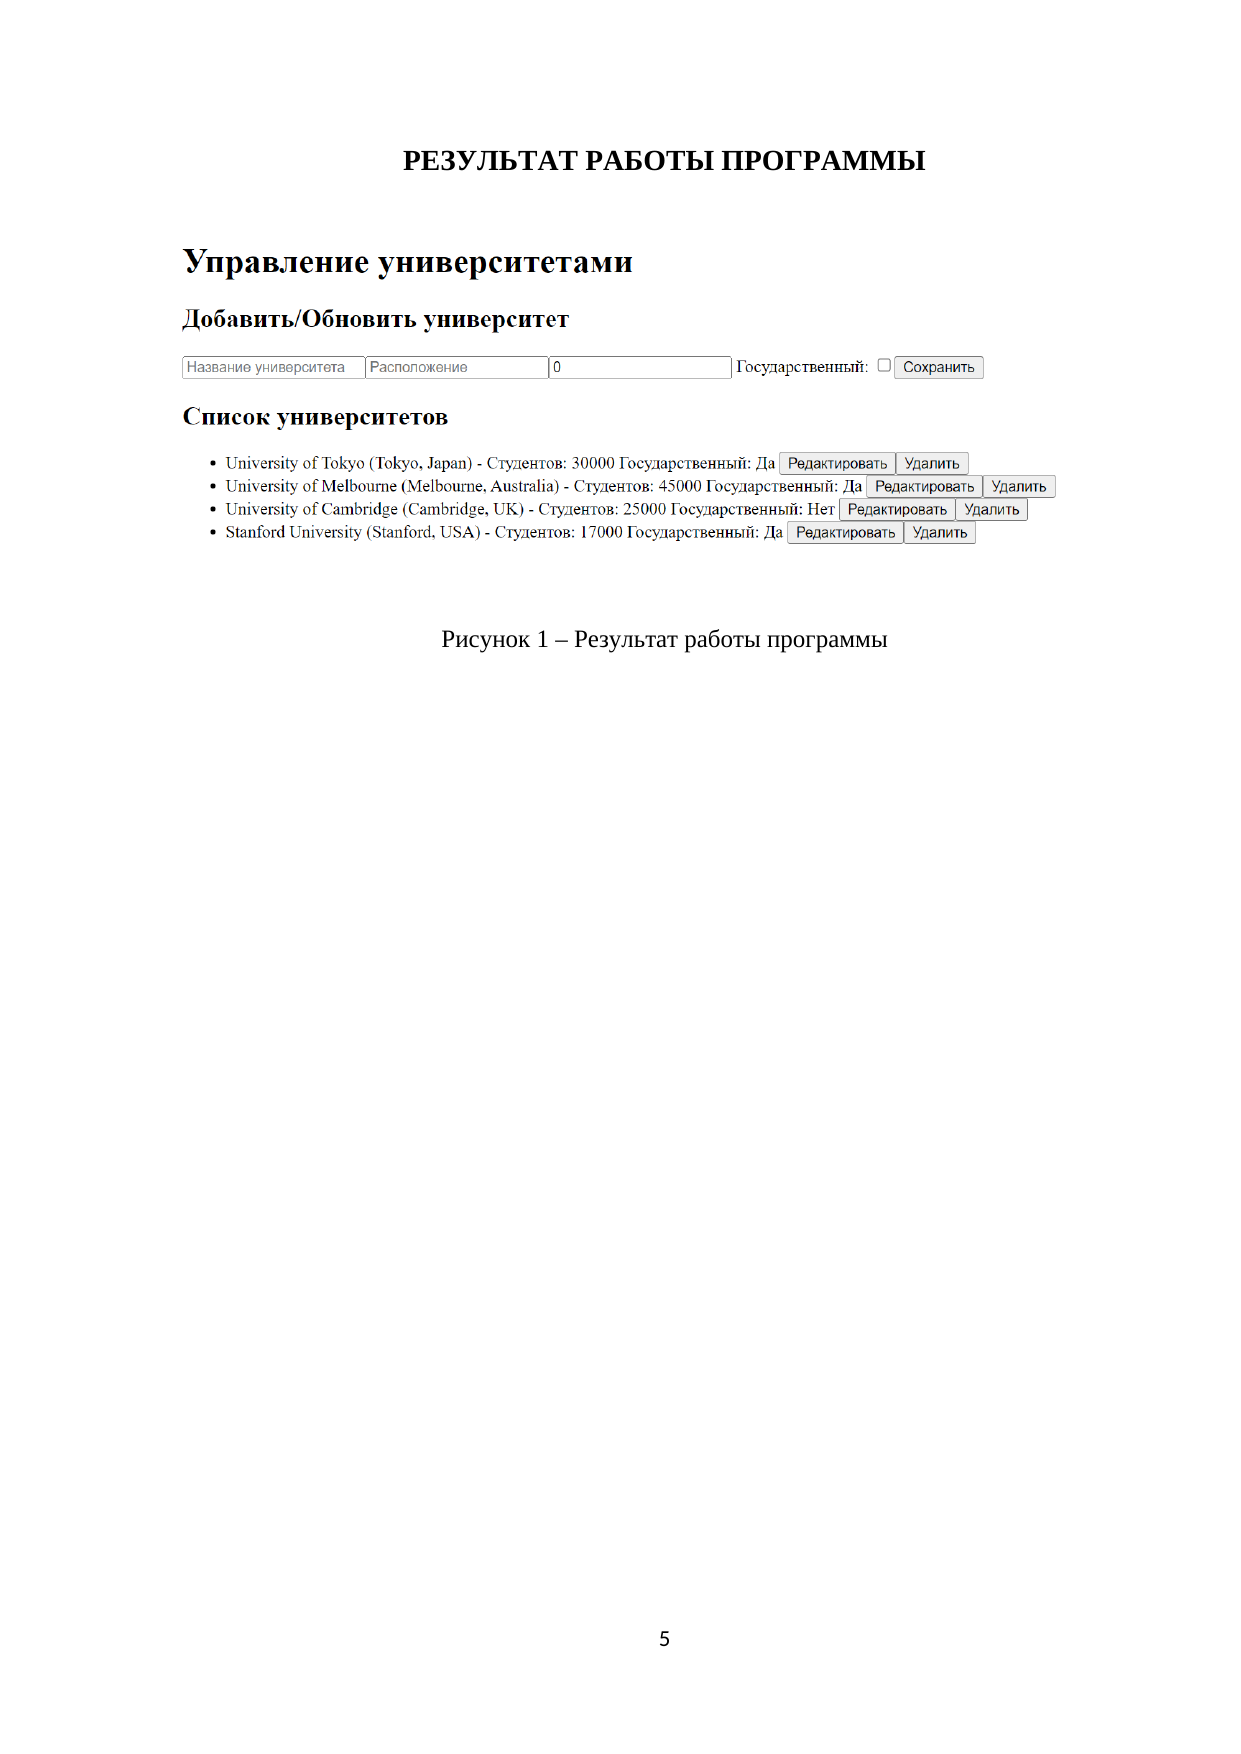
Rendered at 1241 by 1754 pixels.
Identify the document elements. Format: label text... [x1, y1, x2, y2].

text Рисунок 1 – Результат работы программы [177, 624, 1152, 653]
subtitle РЕЗУЛЬТАТ РАБОТЫ ПРОГРАММЫ [177, 143, 1152, 177]
picture [177, 223, 1152, 606]
